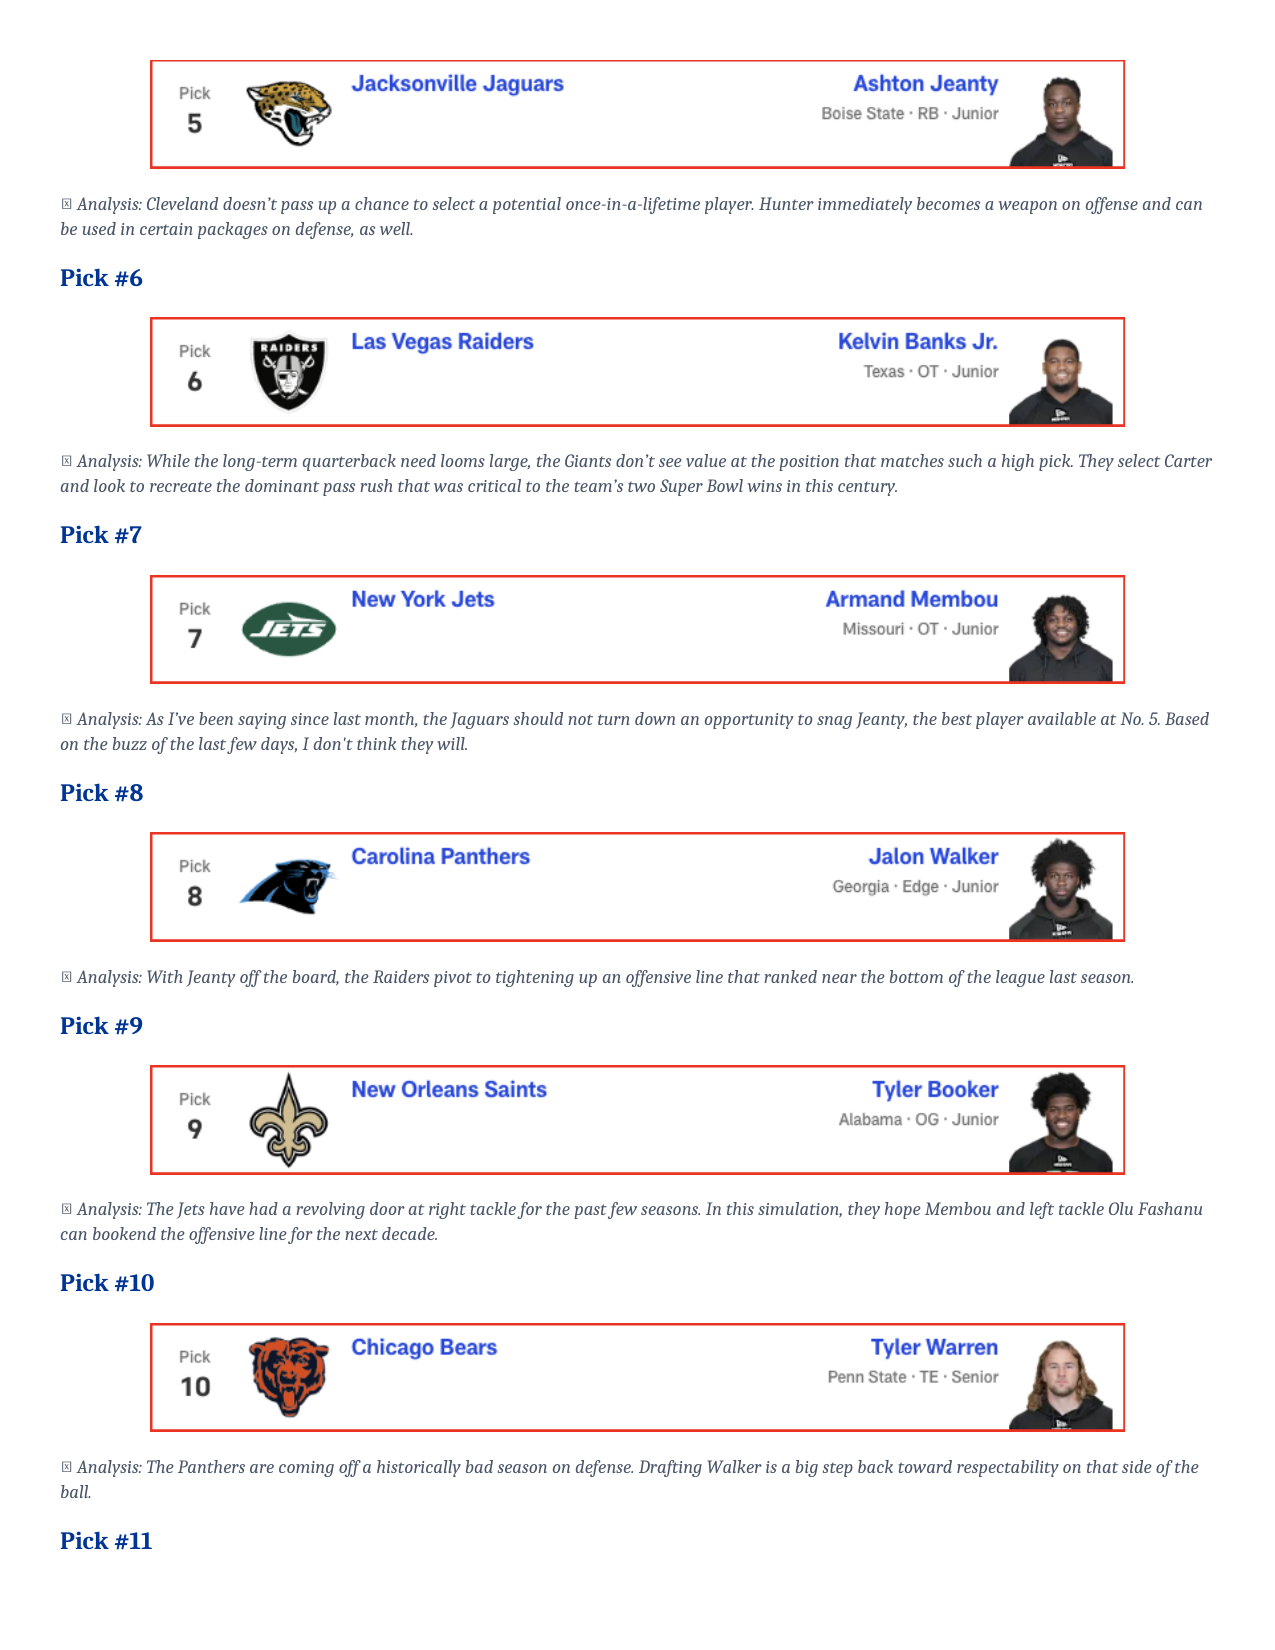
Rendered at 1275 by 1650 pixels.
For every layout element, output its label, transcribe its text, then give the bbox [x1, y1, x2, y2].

text 📝 Analysis: Cleveland doesn’t pass up a chance to select a potential once-in-a-lifetime player. Hunter immediately becomes a weapon on offense and can be used in certain packages on defense, as well. [60, 193, 1215, 240]
text Pick #6 [60, 264, 1215, 292]
text 📝 Analysis: As I’ve been saying since last month, the Jaguars should not turn down an opportunity to snag Jeanty, the best player available at No. 5. Based on the buzz of the last few days, I don't think they will. [60, 708, 1215, 755]
picture [150, 60, 1125, 169]
picture [150, 1323, 1125, 1432]
text 📝 Analysis: The Jets have had a revolving door at right tackle for the past few seasons. In this simulation, they hope Membou and left tackle Olu Fashanu can bookend the offensive line for the next decade. [60, 1199, 1215, 1245]
text Pick #9 [60, 1012, 1215, 1041]
text Pick #7 [60, 521, 1215, 550]
text Pick #11 [60, 1527, 1215, 1556]
text 📝 Analysis: While the long-term quarterback need looms large, the Giants don’t see value at the position that matches such a high pick. They select Carter and look to recreate the dominant pass rush that was critical to the team’s two Super Bowl wins in this century. [60, 451, 1215, 497]
picture [150, 317, 1125, 427]
picture [150, 1065, 1125, 1175]
picture [150, 575, 1125, 684]
text Pick #10 [60, 1269, 1215, 1298]
picture [150, 832, 1125, 942]
text Pick #8 [60, 779, 1215, 808]
text 📝 Analysis: The Panthers are coming off a historically bad season on defense. Drafting Walker is a big step back toward respectability on that side of the ball. [60, 1457, 1215, 1503]
text 📝 Analysis: With Jeanty off the board, the Raiders pivot to tightening up an offensive line that ranked near the bottom of the league last season. [60, 966, 1215, 988]
